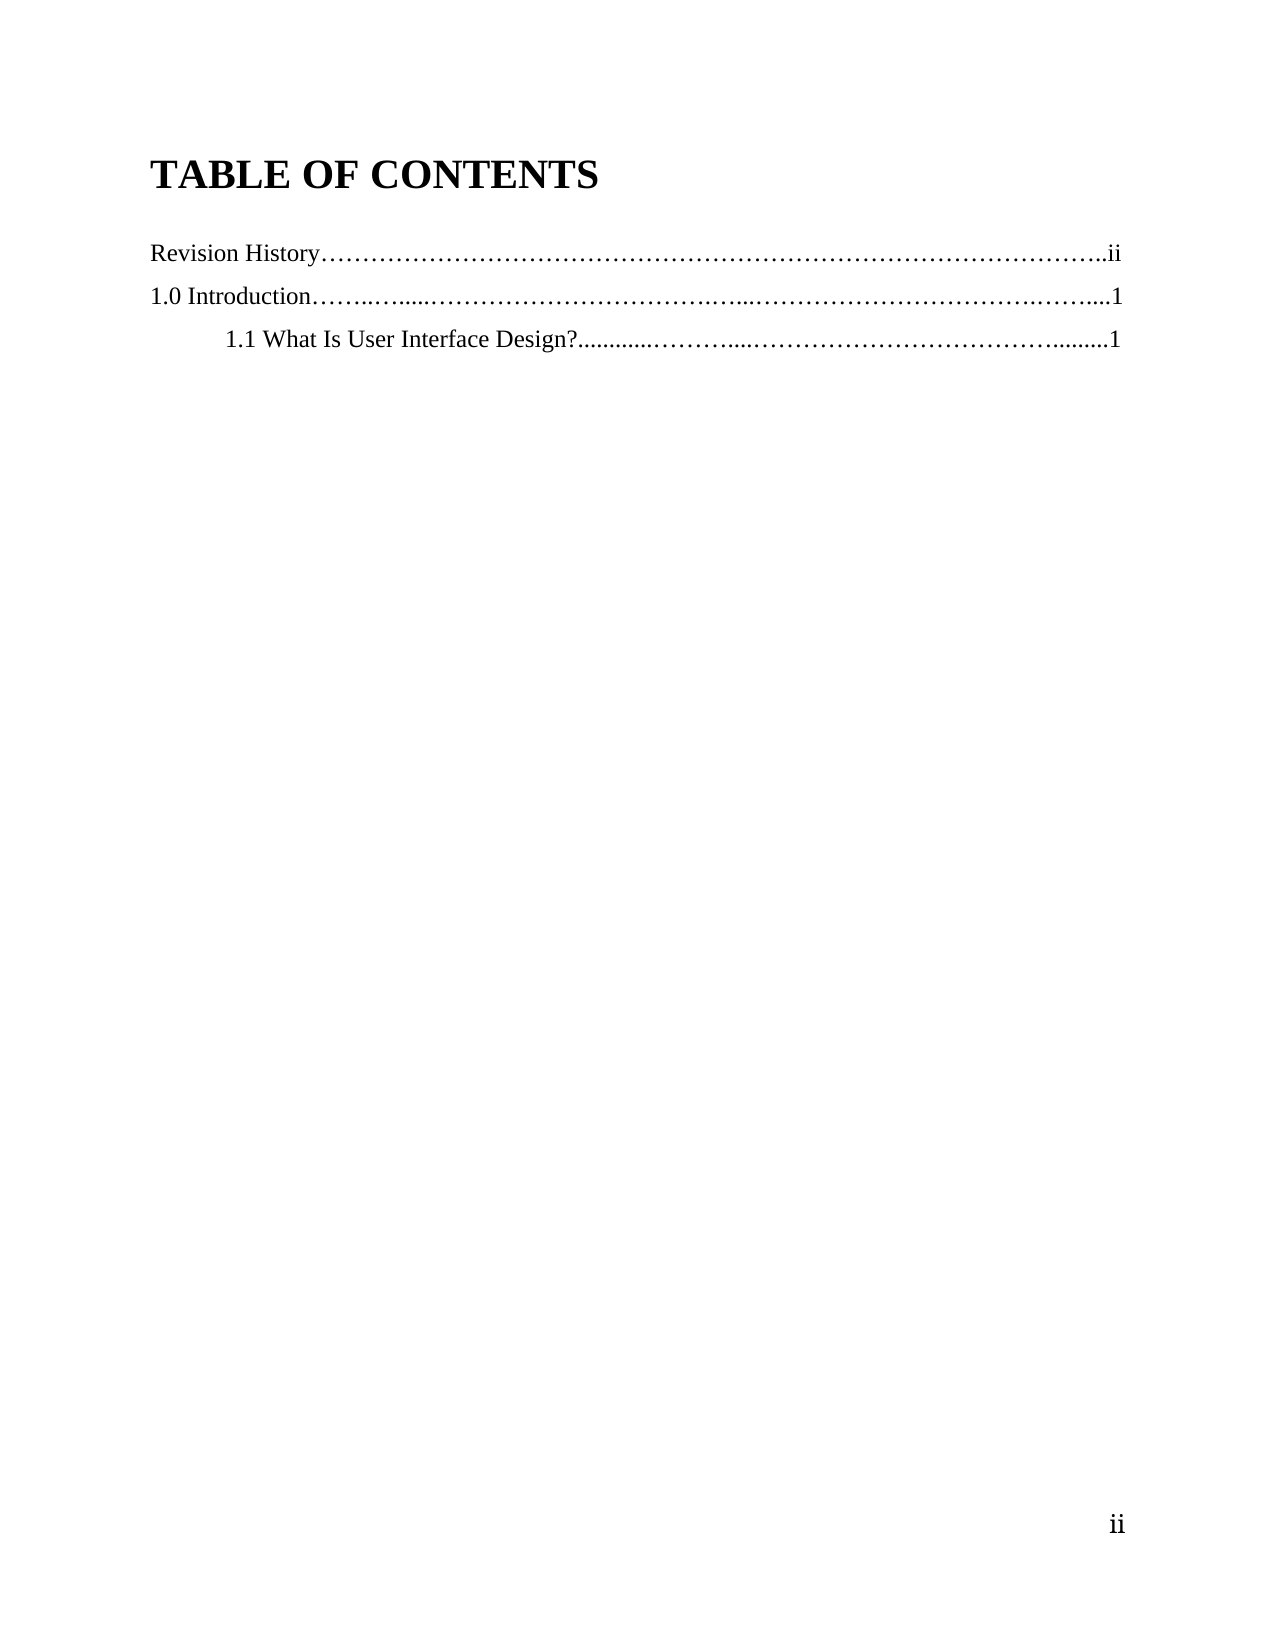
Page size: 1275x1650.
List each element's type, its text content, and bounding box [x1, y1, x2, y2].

text Revision History…………………………………………………………………………………..ii [150, 238, 1125, 267]
text 1.0 Introduction……..….....…………………………….…...…………………………….……....1 [150, 281, 1125, 310]
text 1.1 What Is User Interface Design?............………....……………………………….........1 [150, 324, 1125, 353]
text TABLE OF CONTENTS [150, 150, 1125, 198]
